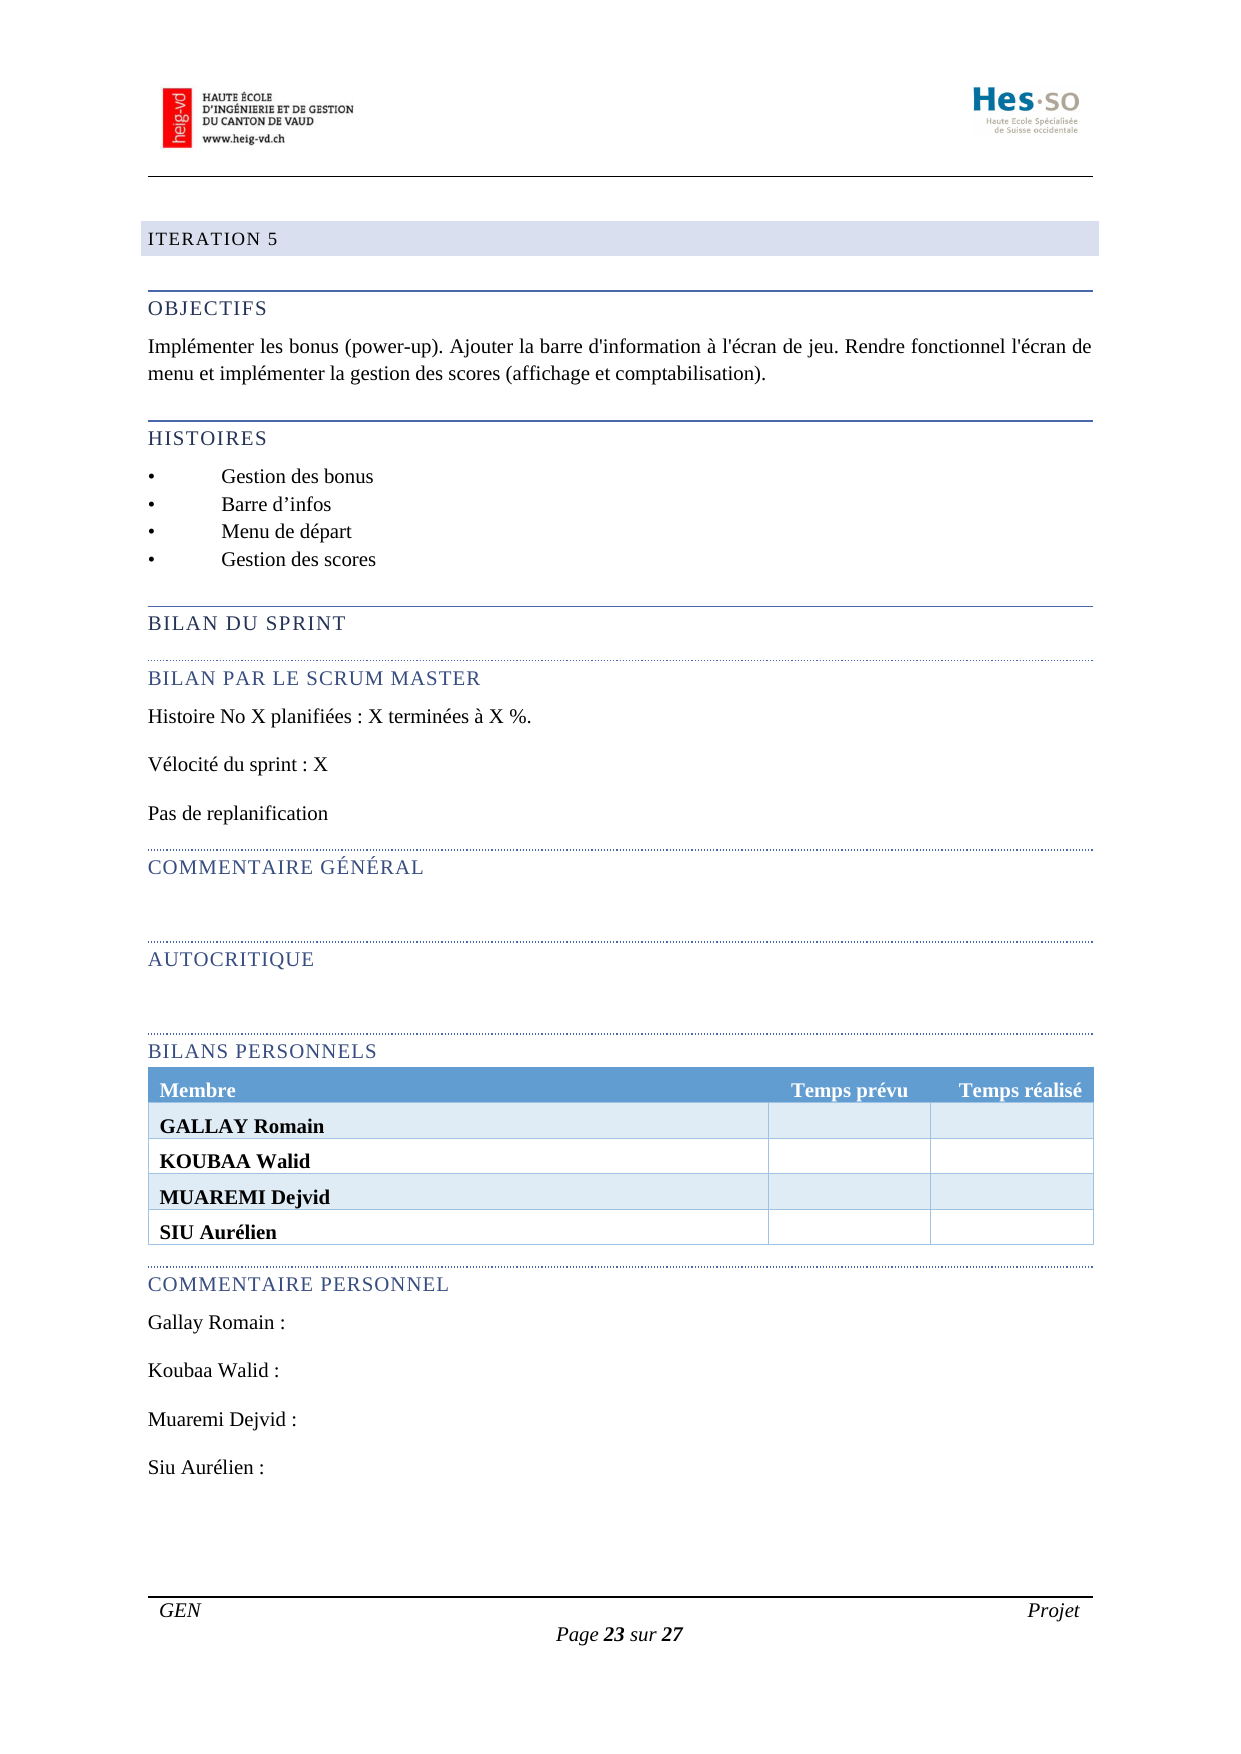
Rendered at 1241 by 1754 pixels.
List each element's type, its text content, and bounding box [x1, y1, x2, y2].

table_cell [931, 1139, 1093, 1173]
text Pas de replanification [148, 800, 1093, 824]
table_cell MUAREMI Dejvid [149, 1174, 768, 1209]
table_cell GALLAY Romain [149, 1103, 768, 1138]
table_cell [931, 1174, 1093, 1209]
table_cell [769, 1174, 930, 1209]
text Implémenter les bonus (power-up). Ajouter la barre d'information à l'écran de jeu. Rendre fonctionnel l'écran de menu et implémenter la gestion des scores (affichage et comptabilisation). [148, 334, 1093, 385]
table_cell [931, 1103, 1093, 1138]
table_cell SIU Aurélien [149, 1210, 768, 1244]
table_cell [769, 1139, 930, 1173]
picture [971, 84, 1082, 136]
picture [158, 84, 361, 152]
subtitle Bilans personnels [148, 1033, 1093, 1063]
text Muaremi Dejvid : [148, 1407, 1093, 1431]
subtitle Commentaire général [148, 849, 1093, 879]
table_header Temps prévu [769, 1068, 930, 1102]
text Siu Aurélien : [148, 1455, 1093, 1479]
list Gestion des scores [148, 547, 1093, 571]
subtitle Objectifs [148, 292, 1093, 320]
table_cell [769, 1103, 930, 1138]
table_cell [931, 1210, 1093, 1244]
subtitle Commentaire personnel [148, 1266, 1093, 1296]
text Koubaa Walid : [148, 1358, 1093, 1382]
table_cell [769, 1210, 930, 1244]
table_cell KOUBAA Walid [149, 1139, 768, 1173]
subtitle Bilan par le scrum master [148, 660, 1093, 689]
text Histoire No X planifiées : X terminées à X %. [148, 703, 1093, 728]
subtitle Autocritique [148, 941, 1093, 971]
list Menu de départ [148, 519, 1093, 543]
list Barre d’infos [148, 492, 1093, 516]
text Gallay Romain : [148, 1310, 1093, 1334]
table_header Temps réalisé [931, 1068, 1093, 1102]
text Vélocité du sprint : X [148, 752, 1093, 776]
table_header Membre [149, 1068, 768, 1102]
subtitle ITERATION 5 [148, 228, 1093, 249]
list Gestion des bonus [148, 464, 1093, 488]
subtitle HISTOIRES [148, 422, 1093, 450]
subtitle Bilan du Sprint [148, 607, 1093, 635]
